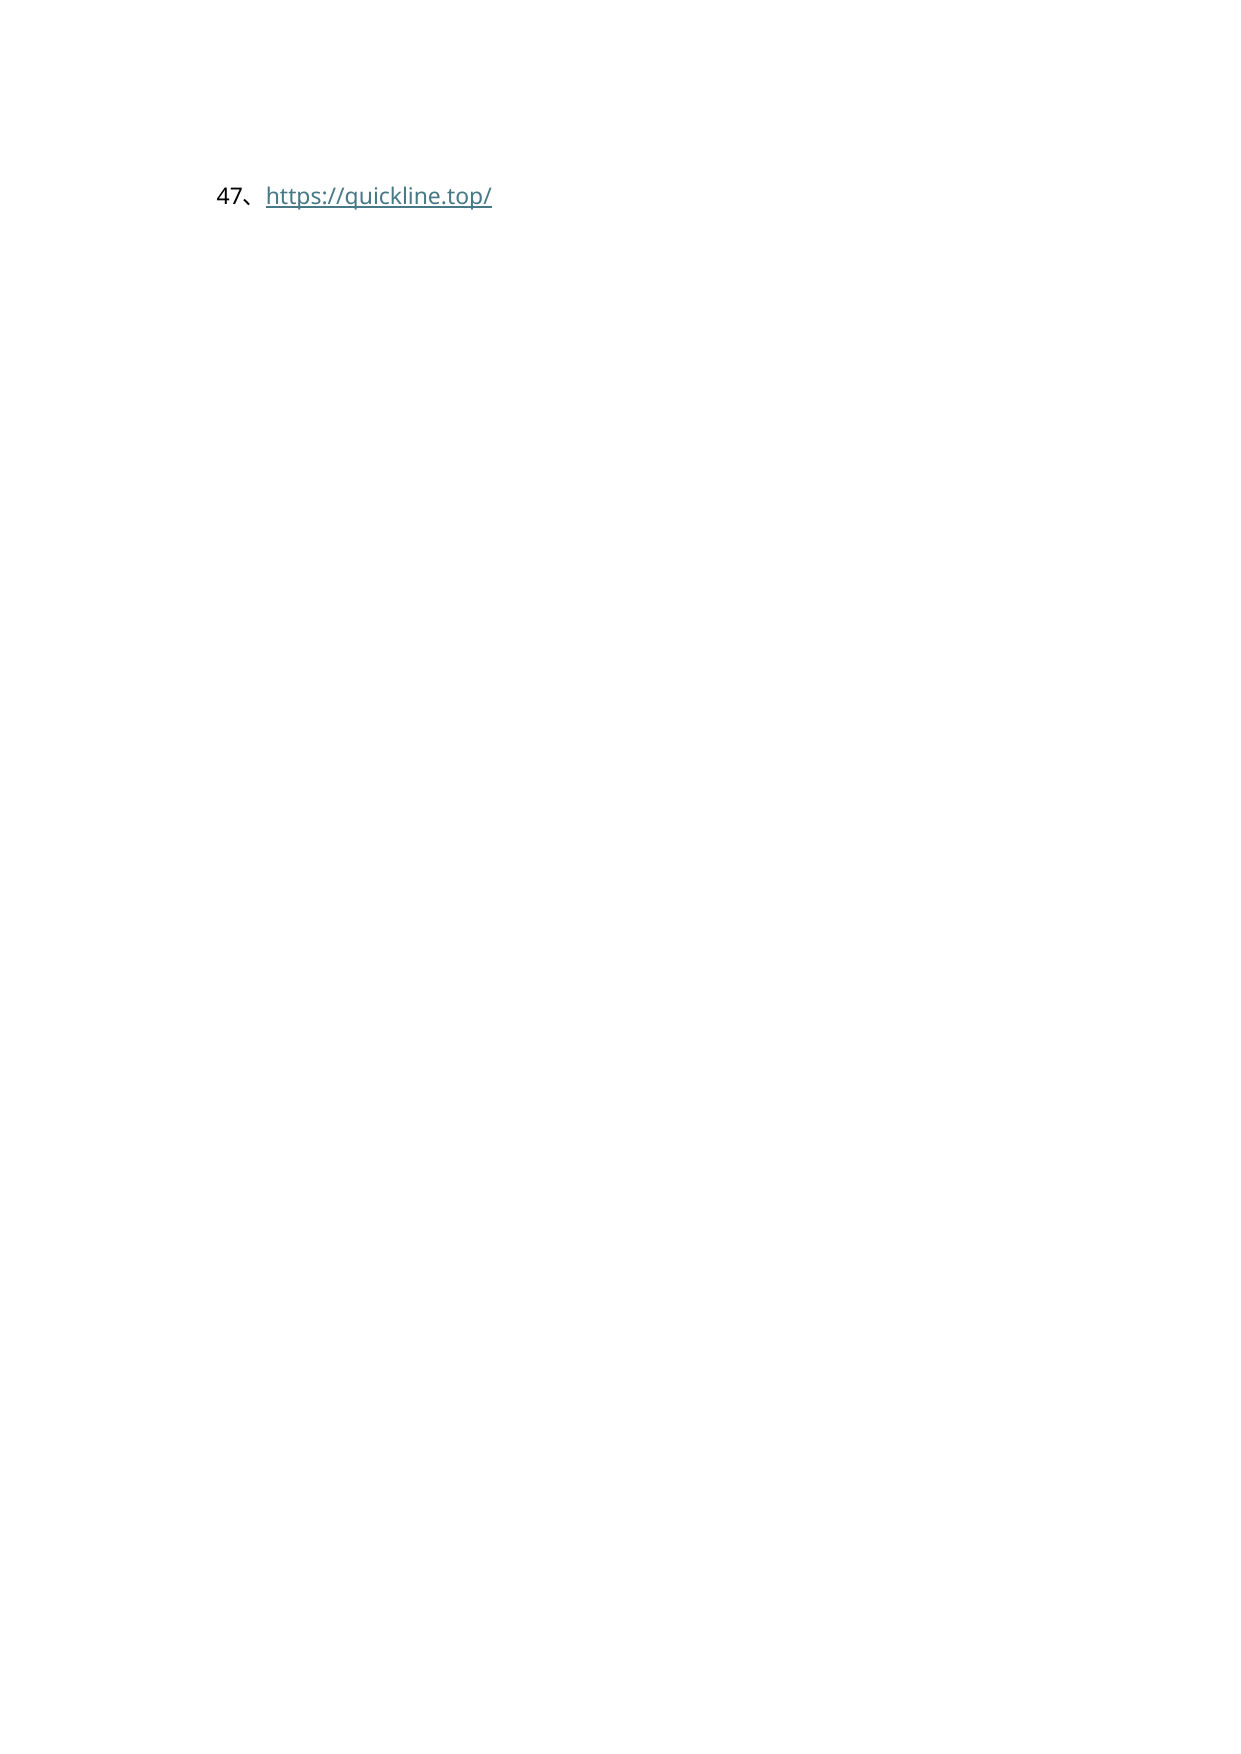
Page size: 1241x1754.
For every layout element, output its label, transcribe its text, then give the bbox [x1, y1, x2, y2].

text 47、https://quickline.top/ [216, 162, 1024, 227]
